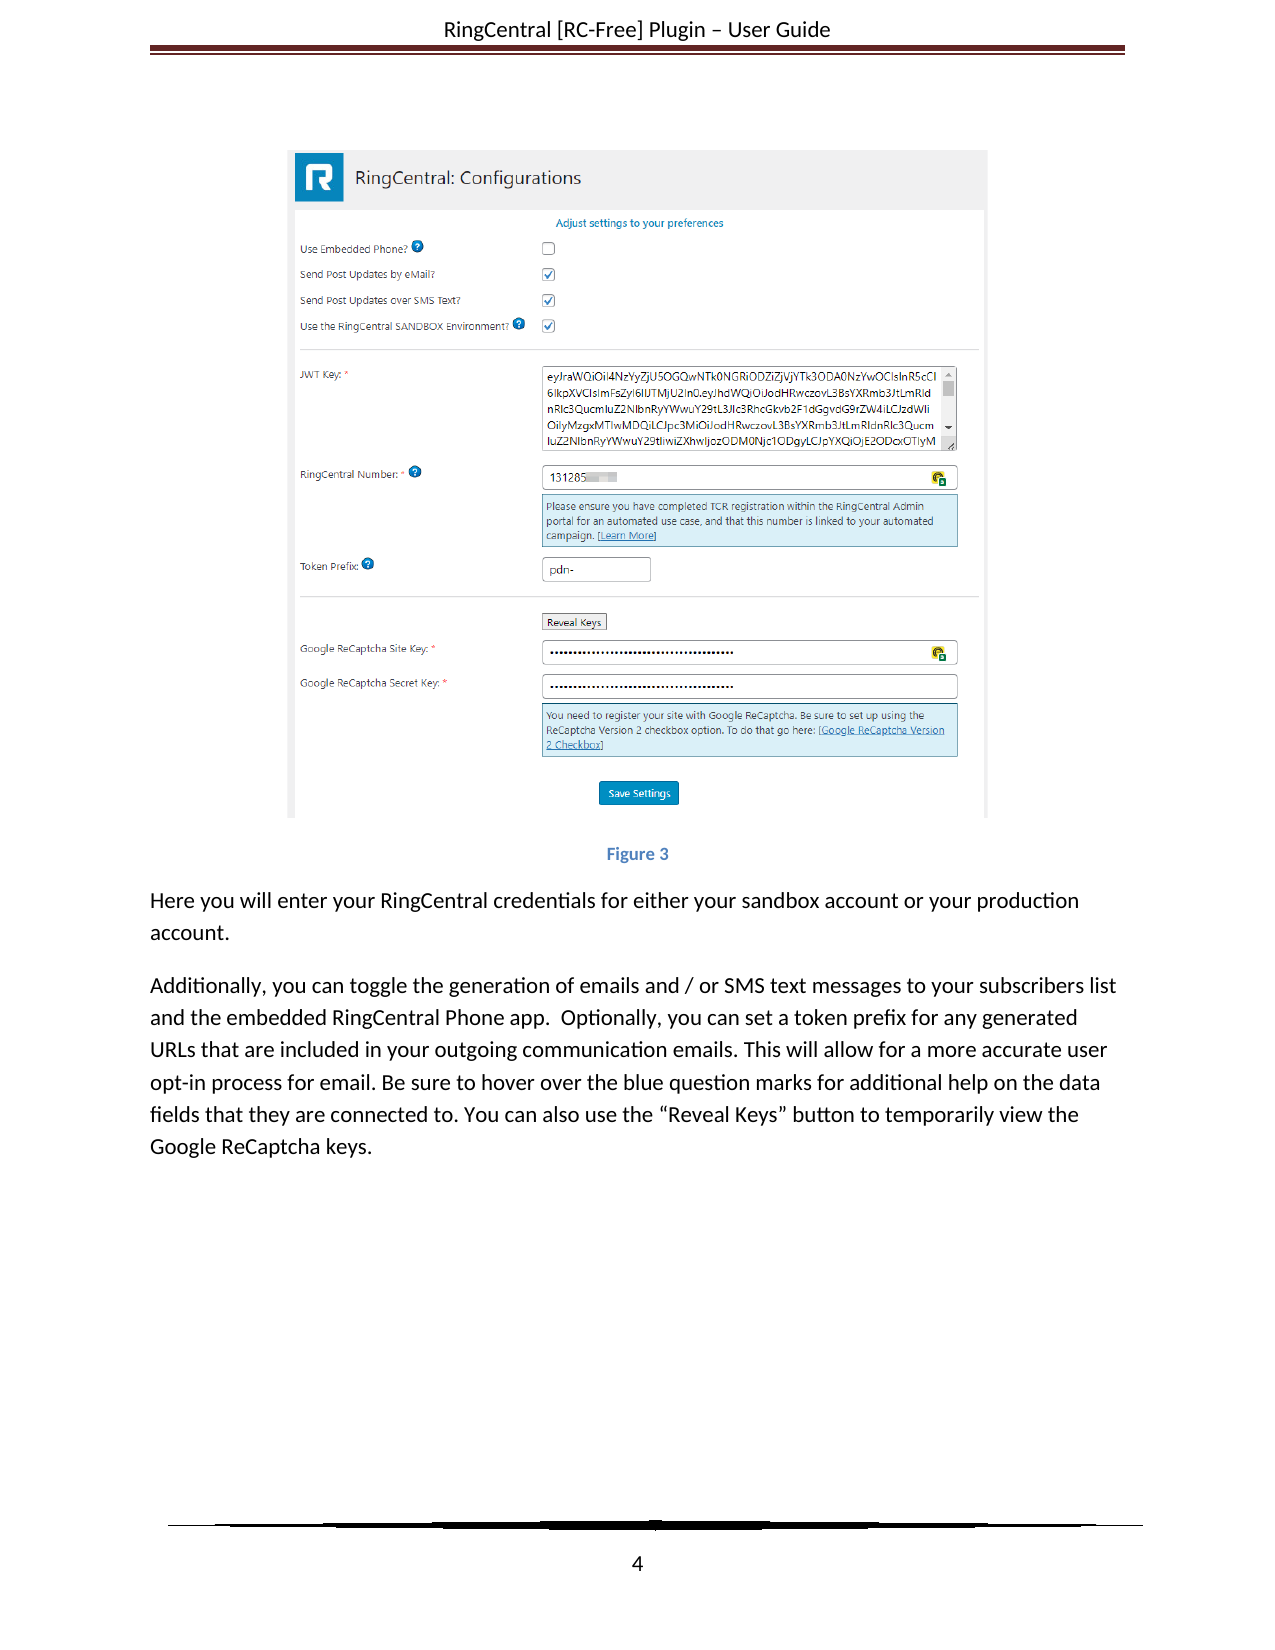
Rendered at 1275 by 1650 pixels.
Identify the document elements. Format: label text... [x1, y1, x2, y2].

text Additionally, you can toggle the generation of emails and / or SMS text messages to your subscribers list and the embedded RingCentral Phone app. Optionally, you can set a token prefix for any generated URLs that are included in your outgoing communication emails. This will allow for a more accurate user opt-in process for email. Be sure to hover over the blue question marks for additional help on the data fields that they are connected to. You can also use the “Reveal Keys” button to temporarily view the Google ReCaptcha keys. [150, 971, 1125, 1160]
picture [287, 150, 988, 818]
text Here you will enter your RingCentral credentials for either your sandbox account or your production account. [150, 886, 1125, 946]
